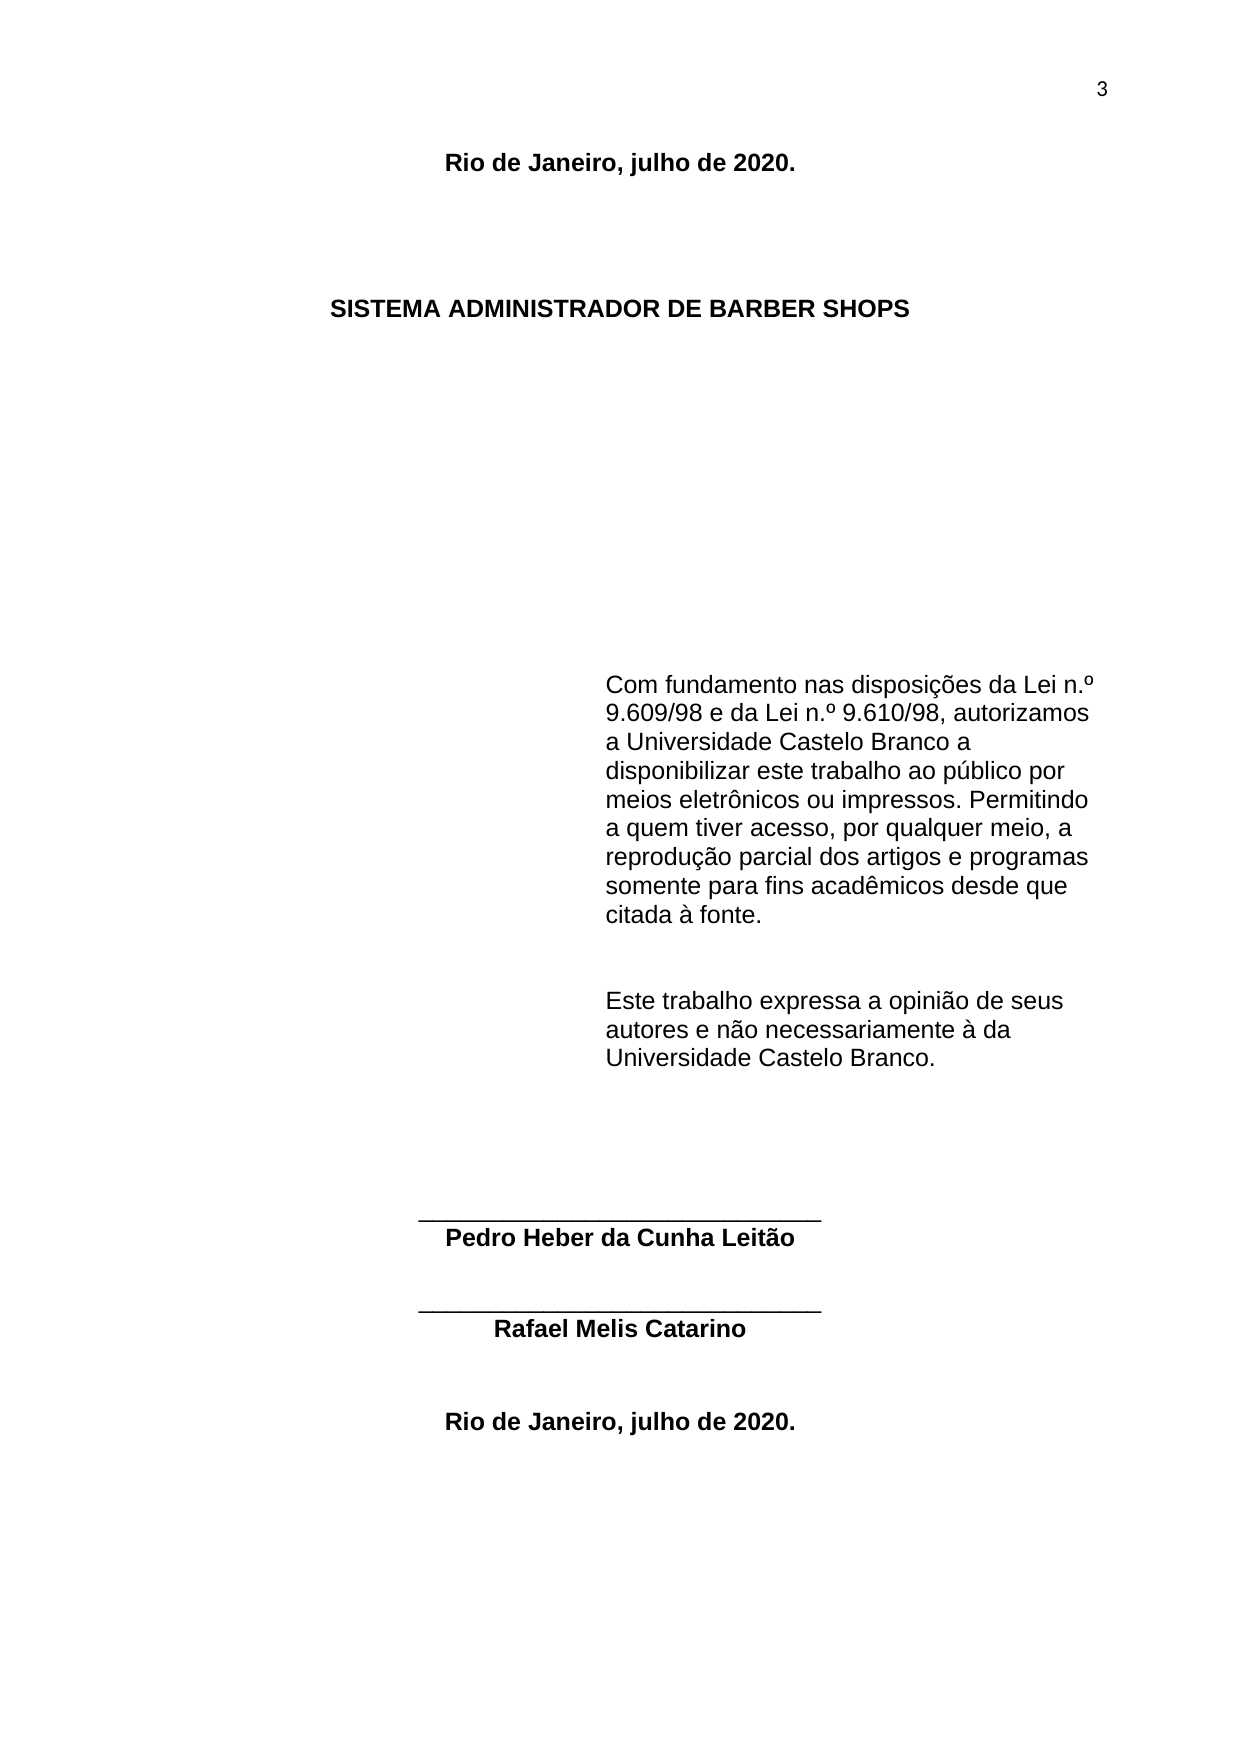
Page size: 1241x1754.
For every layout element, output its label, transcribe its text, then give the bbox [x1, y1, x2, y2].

text Rio de Janeiro, julho de 2020. [133, 148, 1107, 176]
text Rafael Melis Catarino [133, 1314, 1107, 1342]
text Pedro Heber da Cunha Leitão [133, 1223, 1107, 1252]
text _____________________________ [133, 1285, 1107, 1314]
text Este trabalho expressa a opinião de seus autores e não necessariamente à da Universidade Castelo Branco. [605, 986, 1107, 1072]
text _____________________________ [133, 1194, 1107, 1223]
text SISTEMA ADMINISTRADOR DE BARBER SHOPS [133, 294, 1107, 322]
text Com fundamento nas disposições da Lei n.º 9.609/98 e da Lei n.º 9.610/98, autorizamos a Universidade Castelo Branco a disponibilizar este trabalho ao público por meios eletrônicos ou impressos. Permitindo a quem tiver acesso, por qualquer meio, a reprodução parcial dos artigos e programas somente para fins acadêmicos desde que citada à fonte. [605, 670, 1107, 928]
text Rio de Janeiro, julho de 2020. [133, 1407, 1107, 1436]
